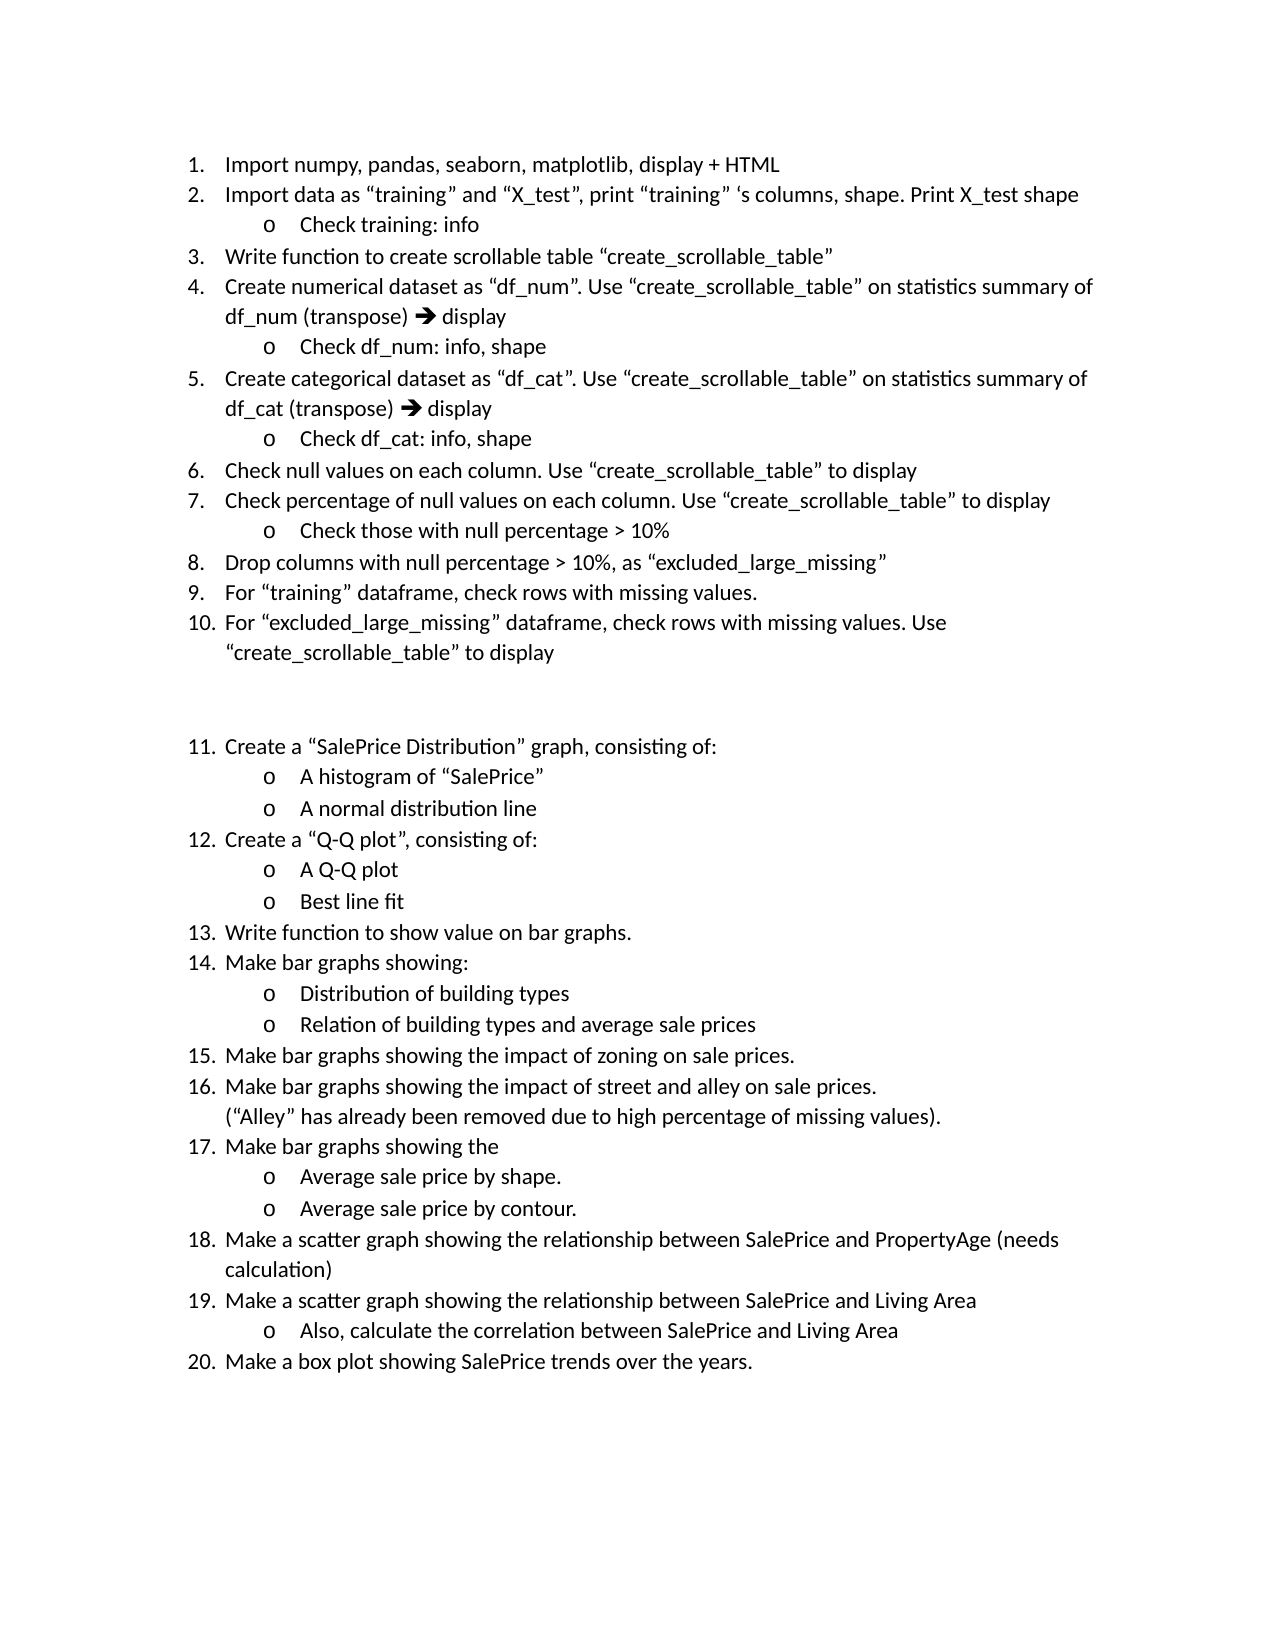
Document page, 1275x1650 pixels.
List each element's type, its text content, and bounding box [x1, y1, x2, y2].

list Make a box plot showing SalePrice trends over the years. [187, 1347, 1125, 1376]
list Create numerical dataset as “df_num”. Use “create_scrollable_table” on statistics summary of df_num (transpose) display [187, 272, 1125, 330]
list Best line fit [262, 887, 1125, 916]
list For “training” dataframe, check rows with missing values. [187, 578, 1125, 606]
list Also, calculate the correlation between SalePrice and Living Area [262, 1316, 1125, 1345]
list A Q-Q plot [262, 855, 1125, 884]
list Check null values on each column. Use “create_scrollable_table” to display [187, 456, 1125, 484]
list Check df_cat: info, shape [262, 424, 1125, 453]
list Create a “SalePrice Distribution” graph, consisting of: [187, 732, 1125, 760]
list Average sale price by contour. [262, 1194, 1125, 1223]
list For “excluded_large_missing” dataframe, check rows with missing values. Use “create_scrollable_table” to display [187, 608, 1125, 666]
list Create a “Q-Q plot”, consisting of: [187, 825, 1125, 853]
list Import data as “training” and “X_test”, print “training” ‘s columns, shape. Print X_test shape [187, 180, 1125, 208]
list (“Alley” has already been removed due to high percentage of missing values). [225, 1102, 1125, 1130]
list Make a scatter graph showing the relationship between SalePrice and Living Area [187, 1286, 1125, 1314]
list Make a scatter graph showing the relationship between SalePrice and PropertyAge (needs calculation) [187, 1225, 1125, 1284]
list Make bar graphs showing the [187, 1132, 1125, 1160]
list Check df_num: info, shape [262, 332, 1125, 362]
list Check training: info [262, 210, 1125, 239]
list Make bar graphs showing: [187, 948, 1125, 977]
list Import numpy, pandas, seaborn, matplotlib, display + HTML [187, 150, 1125, 178]
list A normal distribution line [262, 794, 1125, 823]
list Make bar graphs showing the impact of street and alley on sale prices. [187, 1072, 1125, 1100]
list Average sale price by shape. [262, 1162, 1125, 1192]
list Check percentage of null values on each column. Use “create_scrollable_table” to display [187, 486, 1125, 514]
list Write function to create scrollable table “create_scrollable_table” [187, 242, 1125, 270]
list Write function to show value on bar graphs. [187, 918, 1125, 946]
list Drop columns with null percentage > 10%, as “excluded_large_missing” [187, 548, 1125, 576]
list A histogram of “SalePrice” [262, 762, 1125, 791]
list Relation of building types and average sale prices [262, 1010, 1125, 1039]
list Distribution of building types [262, 979, 1125, 1008]
list Check those with null percentage > 10% [262, 516, 1125, 545]
list Create categorical dataset as “df_cat”. Use “create_scrollable_table” on statistics summary of df_cat (transpose) display [187, 364, 1125, 422]
list Make bar graphs showing the impact of zoning on sale prices. [187, 1042, 1125, 1070]
